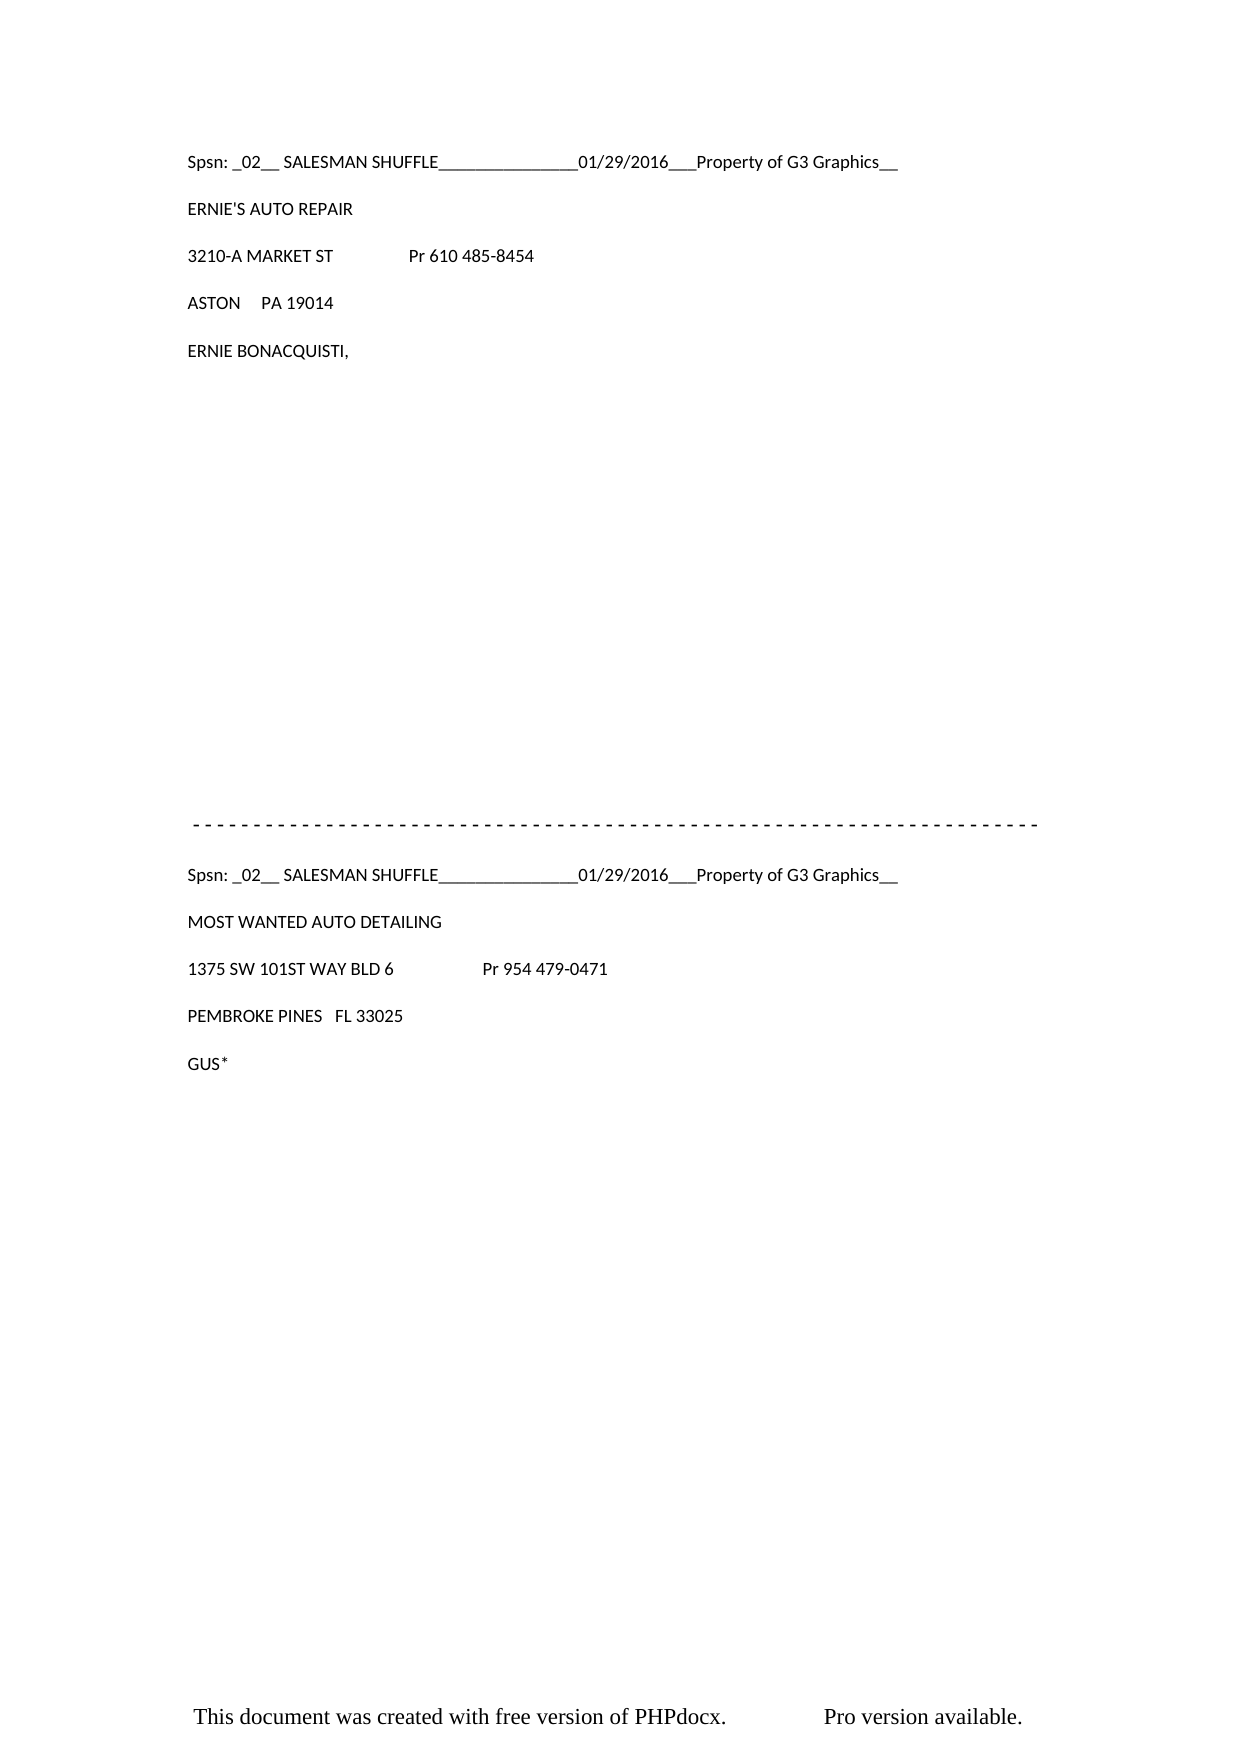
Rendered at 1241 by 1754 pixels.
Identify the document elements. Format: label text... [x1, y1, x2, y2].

text 1375 SW 101ST WAY BLD 6 Pr 954 479-0471 [187, 957, 1053, 980]
text Spsn: _02__ SALESMAN SHUFFLE_______________01/29/2016___Property of G3 Graphics__ [187, 863, 1053, 886]
text ERNIE BONACQUISTI, [187, 339, 1053, 362]
text MOST WANTED AUTO DETAILING [187, 910, 1053, 933]
text PEMBROKE PINES FL 33025 [187, 1005, 1053, 1028]
text ERNIE'S AUTO REPAIR [187, 197, 1053, 220]
text - - - - - - - - - - - - - - - - - - - - - - - - - - - - - - - - - - - - - - - - - - - - - - - - - - - - - - - - - - - - - - - - - - - - - - [187, 810, 1053, 838]
text GUS* [187, 1052, 1053, 1075]
text 3210-A MARKET ST Pr 610 485-8454 [187, 244, 1053, 267]
text Spsn: _02__ SALESMAN SHUFFLE_______________01/29/2016___Property of G3 Graphics__ [187, 150, 1053, 173]
text ASTON PA 19014 [187, 292, 1053, 314]
